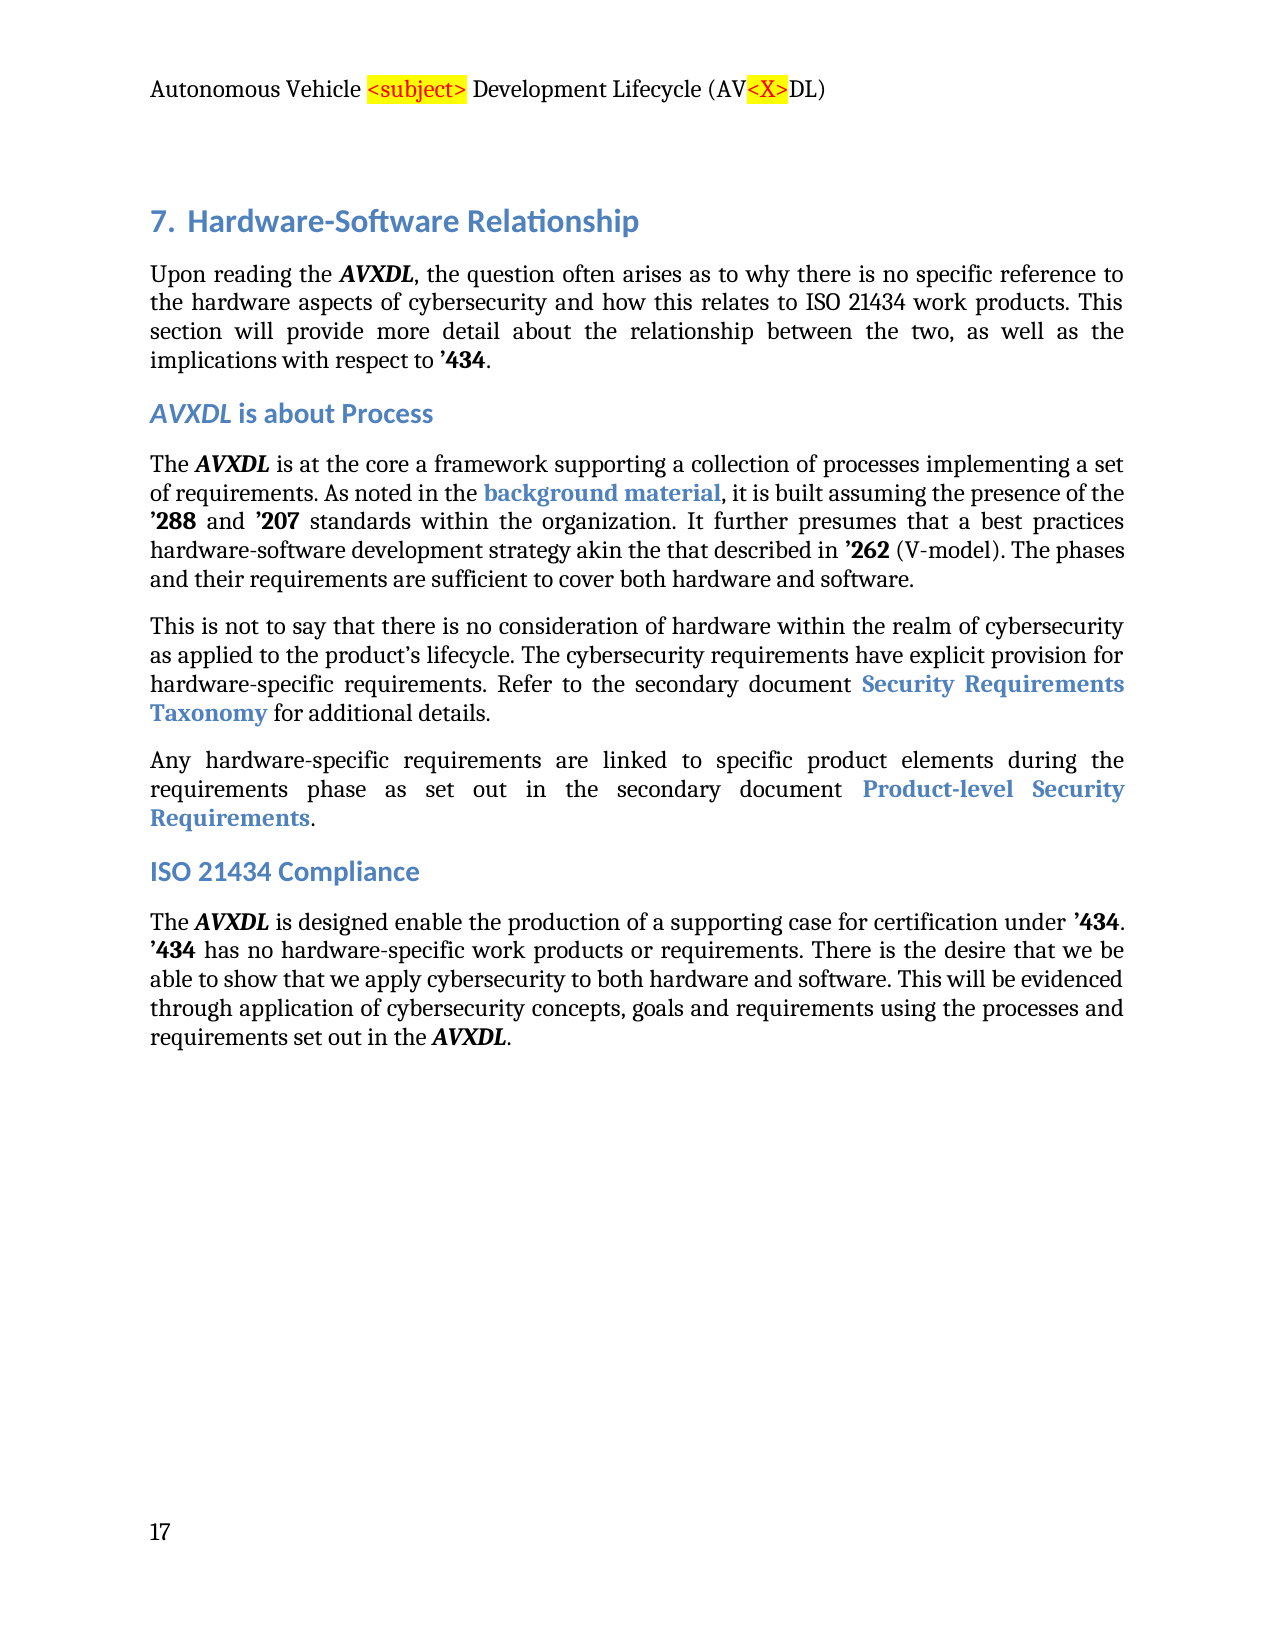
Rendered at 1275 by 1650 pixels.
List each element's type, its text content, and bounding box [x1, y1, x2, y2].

subtitle Hardware-Software Relationship [150, 200, 1125, 241]
text Any hardware-specific requirements are linked to specific product elements during the requirements phase as set out in the secondary document Product-level Security Requirements. [150, 746, 1125, 832]
text The AVXDL is at the core a framework supporting a collection of processes implementing a set of requirements. As noted in the background material, it is built assuming the presence of the ’288 and ’207 standards within the organization. It further presumes that a best practices hardware-software development strategy akin the that described in ’262 (V-model). The phases and their requirements are sufficient to cover both hardware and software. [150, 450, 1125, 593]
subtitle ISO 21434 Compliance [150, 853, 1125, 889]
text The AVXDL is designed enable the production of a supporting case for certification under ’434. ’434 has no hardware-specific work products or requirements. There is the desire that we be able to show that we apply cybersecurity to both hardware and software. This will be evidenced through application of cybersecurity concepts, goals and requirements using the processes and requirements set out in the AVXDL. [150, 907, 1125, 1051]
subtitle AVXDL is about Process [150, 395, 1125, 431]
text Upon reading the AVXDL, the question often arises as to why there is no specific reference to the hardware aspects of cybersecurity and how this relates to ISO 21434 work products. This section will provide more detail about the relationship between the two, as well as the implications with respect to ’434. [150, 259, 1125, 374]
text This is not to say that there is no consideration of hardware within the realm of cybersecurity as applied to the product’s lifecycle. The cybersecurity requirements have explicit provision for hardware-specific requirements. Refer to the secondary document Security Requirements Taxonomy for additional details. [150, 612, 1125, 727]
